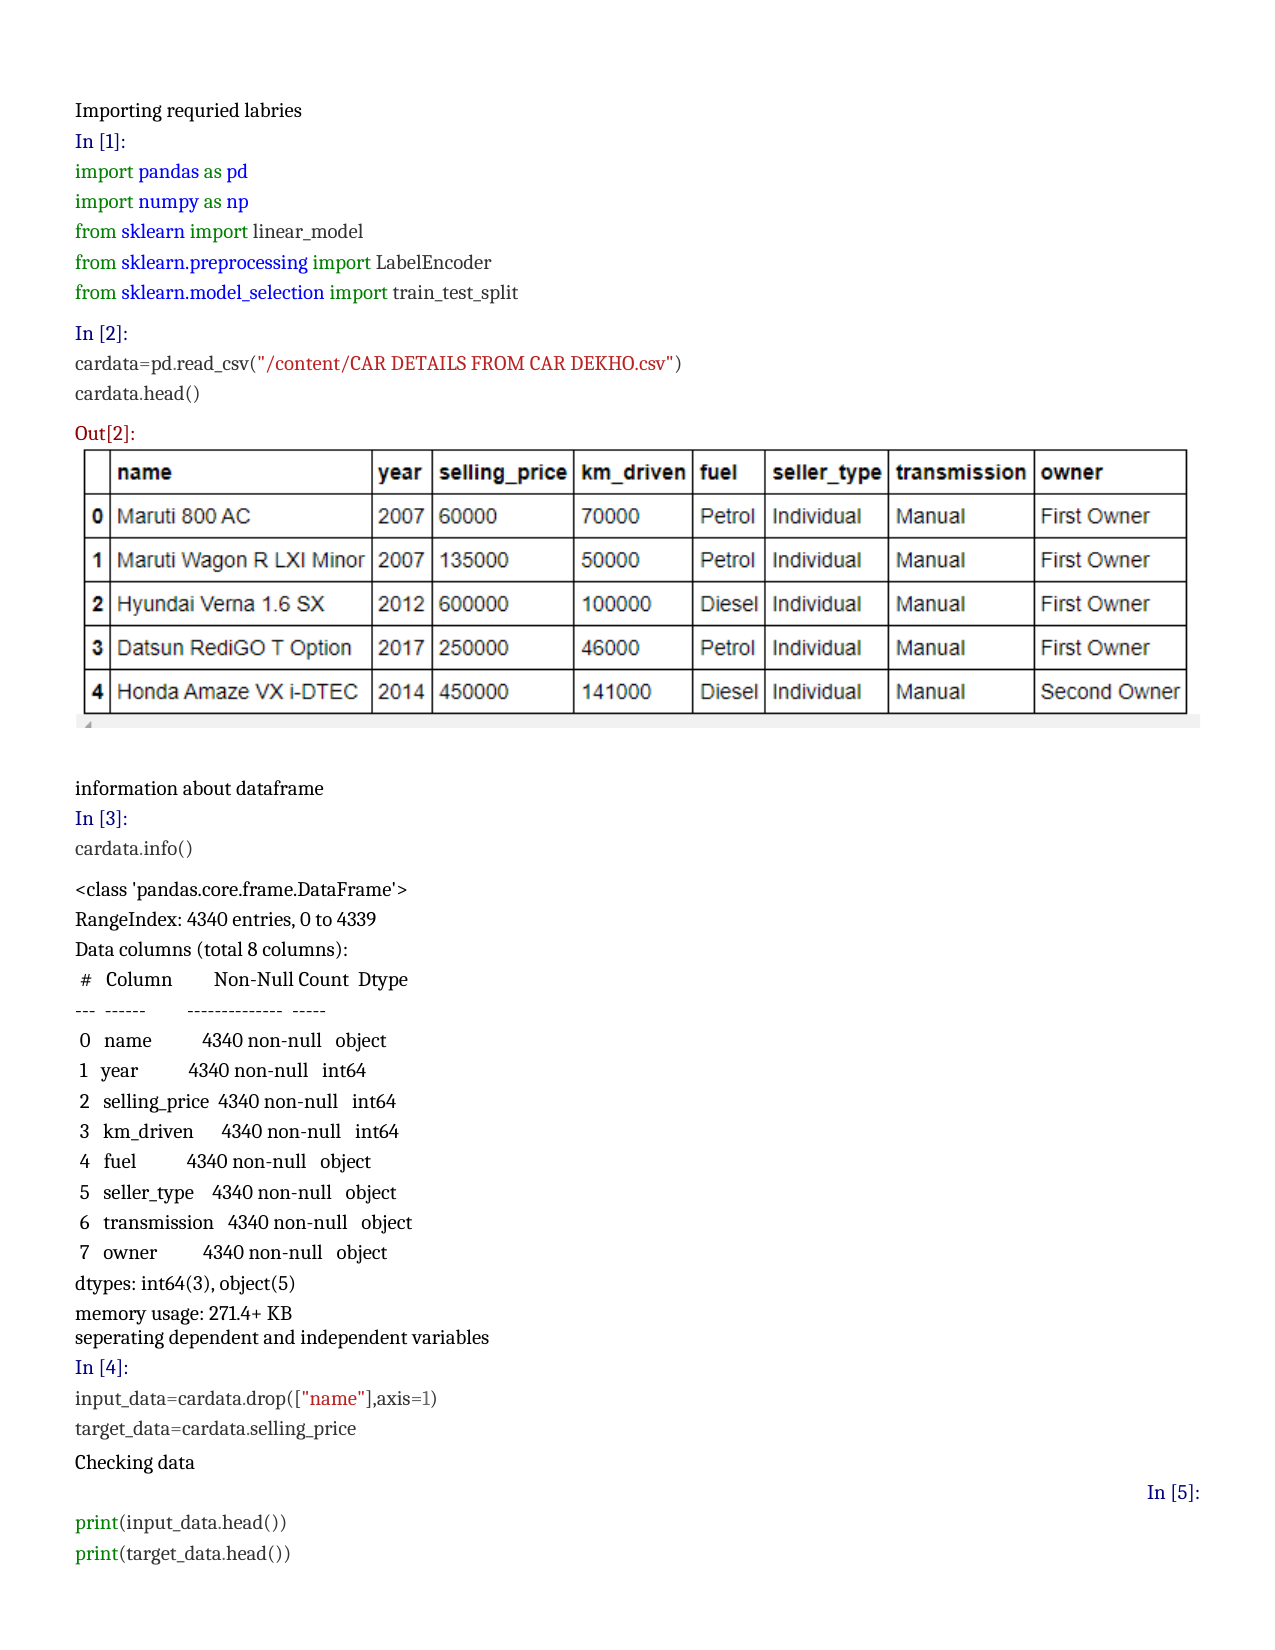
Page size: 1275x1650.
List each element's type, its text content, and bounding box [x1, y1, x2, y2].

text Checking data [75, 1450, 1200, 1474]
text 4 fuel 4340 non-null object [75, 1144, 1200, 1174]
text from sklearn.model_selection import train_test_split [75, 274, 1200, 305]
text cardata.head() [75, 375, 1200, 406]
text In [5]: [75, 1474, 1200, 1505]
text --- ------ -------------- ----- [75, 992, 1200, 1022]
text Data columns (total 8 columns): [75, 931, 1200, 962]
text 0 name 4340 non-null object [75, 1022, 1200, 1053]
text information about dataframe [75, 752, 1200, 800]
text 6 transmission 4340 non-null object [75, 1204, 1200, 1234]
text seperating dependent and independent variables [75, 1326, 1200, 1349]
text RangeIndex: 4340 entries, 0 to 4339 [75, 901, 1200, 931]
text In [3]: [75, 800, 1200, 831]
text In [1]: [75, 123, 1200, 153]
text 7 owner 4340 non-null object [75, 1234, 1200, 1265]
text from sklearn import linear_model [75, 214, 1200, 244]
text import pandas as pd [75, 153, 1200, 183]
text input_data=cardata.drop(["name"],axis=1) [75, 1380, 1200, 1410]
text cardata=pd.read_csv("/content/CAR DETAILS FROM CAR DEKHO.csv") [75, 345, 1200, 375]
text # Column Non-Null Count Dtype [75, 962, 1200, 992]
text cardata.info() [75, 831, 1200, 861]
text dtypes: int64(3), object(5) [75, 1265, 1200, 1295]
picture [75, 446, 1200, 728]
text 3 km_driven 4340 non-null int64 [75, 1113, 1200, 1144]
text 2 selling_price 4340 non-null int64 [75, 1083, 1200, 1113]
text print(input_data.head()) [75, 1505, 1200, 1535]
text In [4]: [75, 1349, 1200, 1380]
text 1 year 4340 non-null int64 [75, 1053, 1200, 1083]
text from sklearn.preprocessing import LabelEncoder [75, 244, 1200, 274]
text Out[2]: [75, 416, 1200, 446]
text <class 'pandas.core.frame.DataFrame'> [75, 871, 1200, 901]
text Importing requried labries [75, 75, 1200, 123]
text print(target_data.head()) [75, 1535, 1200, 1565]
text memory usage: 271.4+ KB [75, 1295, 1200, 1326]
text import numpy as np [75, 183, 1200, 214]
text target_data=cardata.selling_price [75, 1410, 1200, 1440]
text In [2]: [75, 315, 1200, 345]
text 5 seller_type 4340 non-null object [75, 1174, 1200, 1204]
